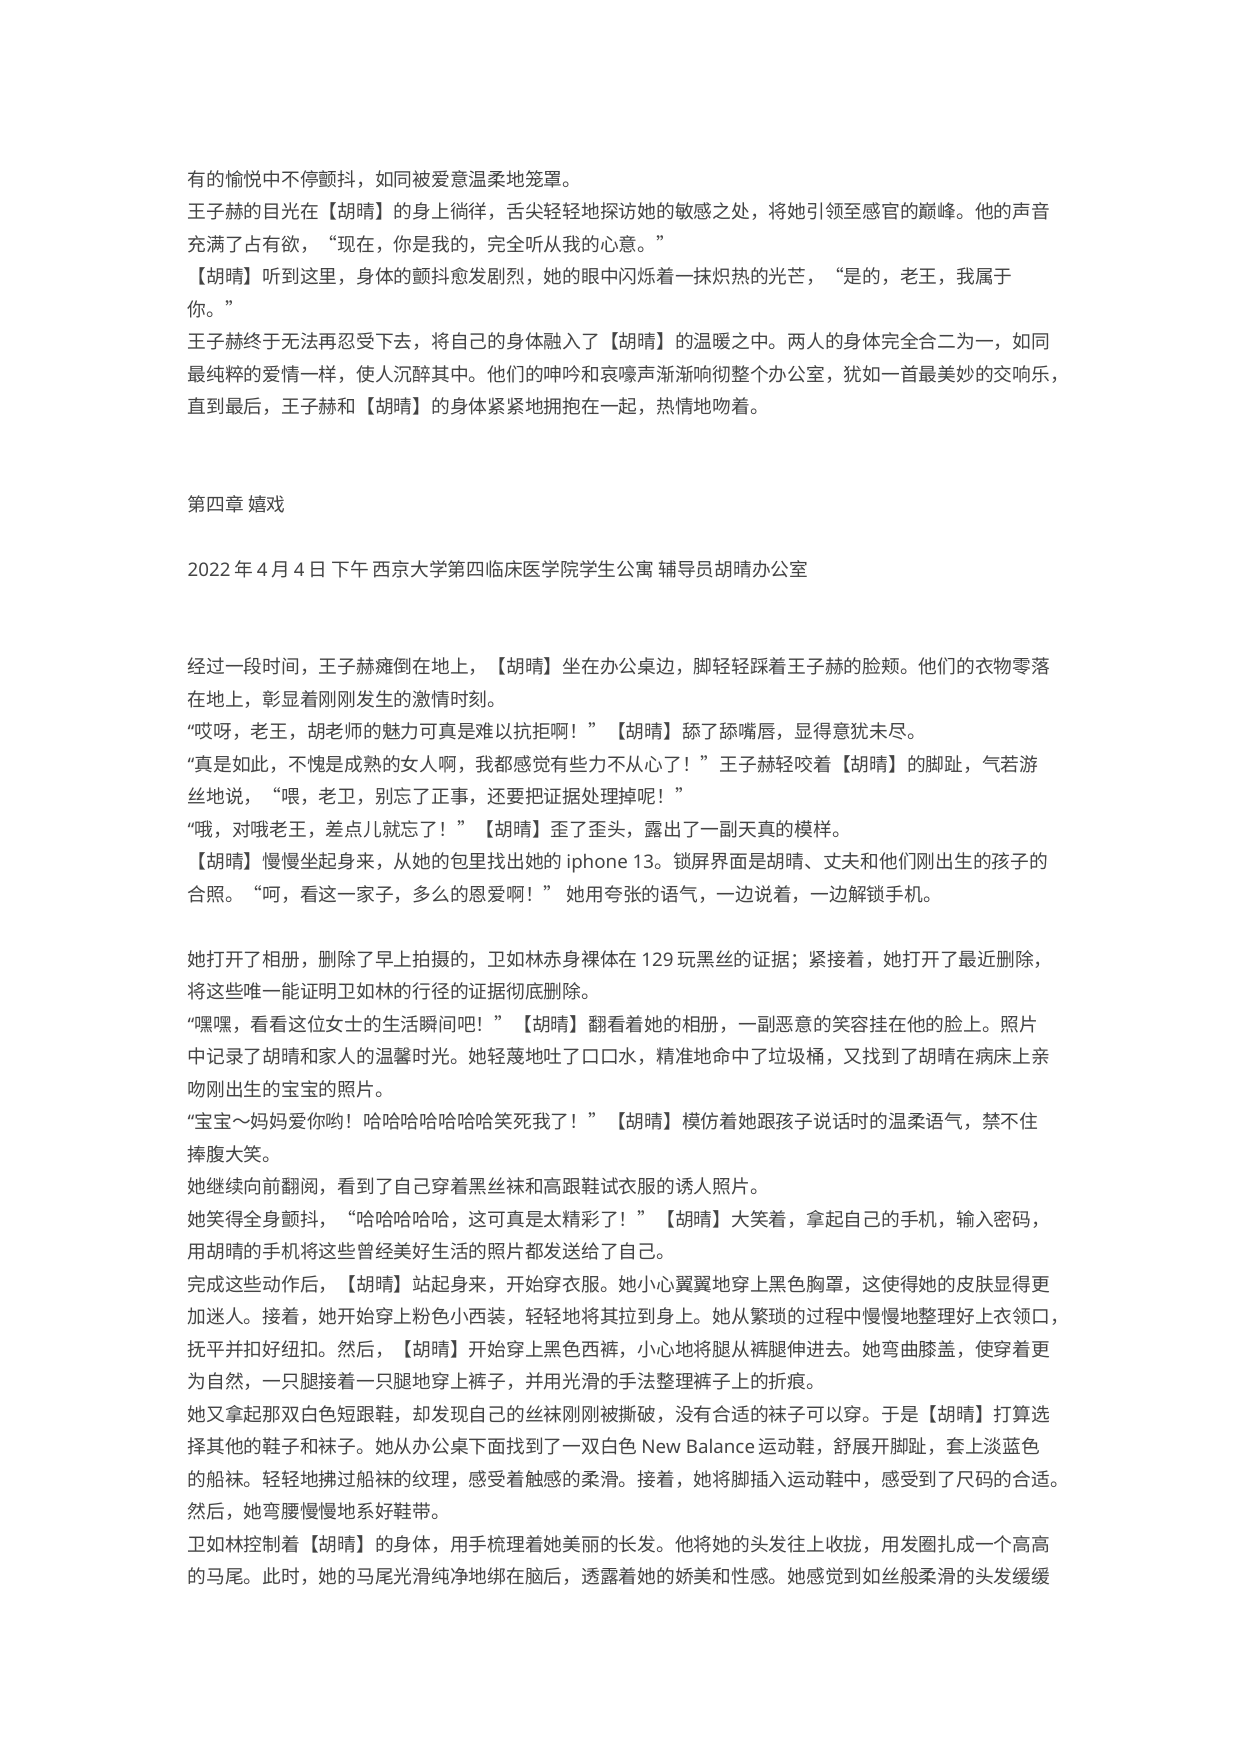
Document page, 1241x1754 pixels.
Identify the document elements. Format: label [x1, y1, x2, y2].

text [187, 162, 1053, 1592]
